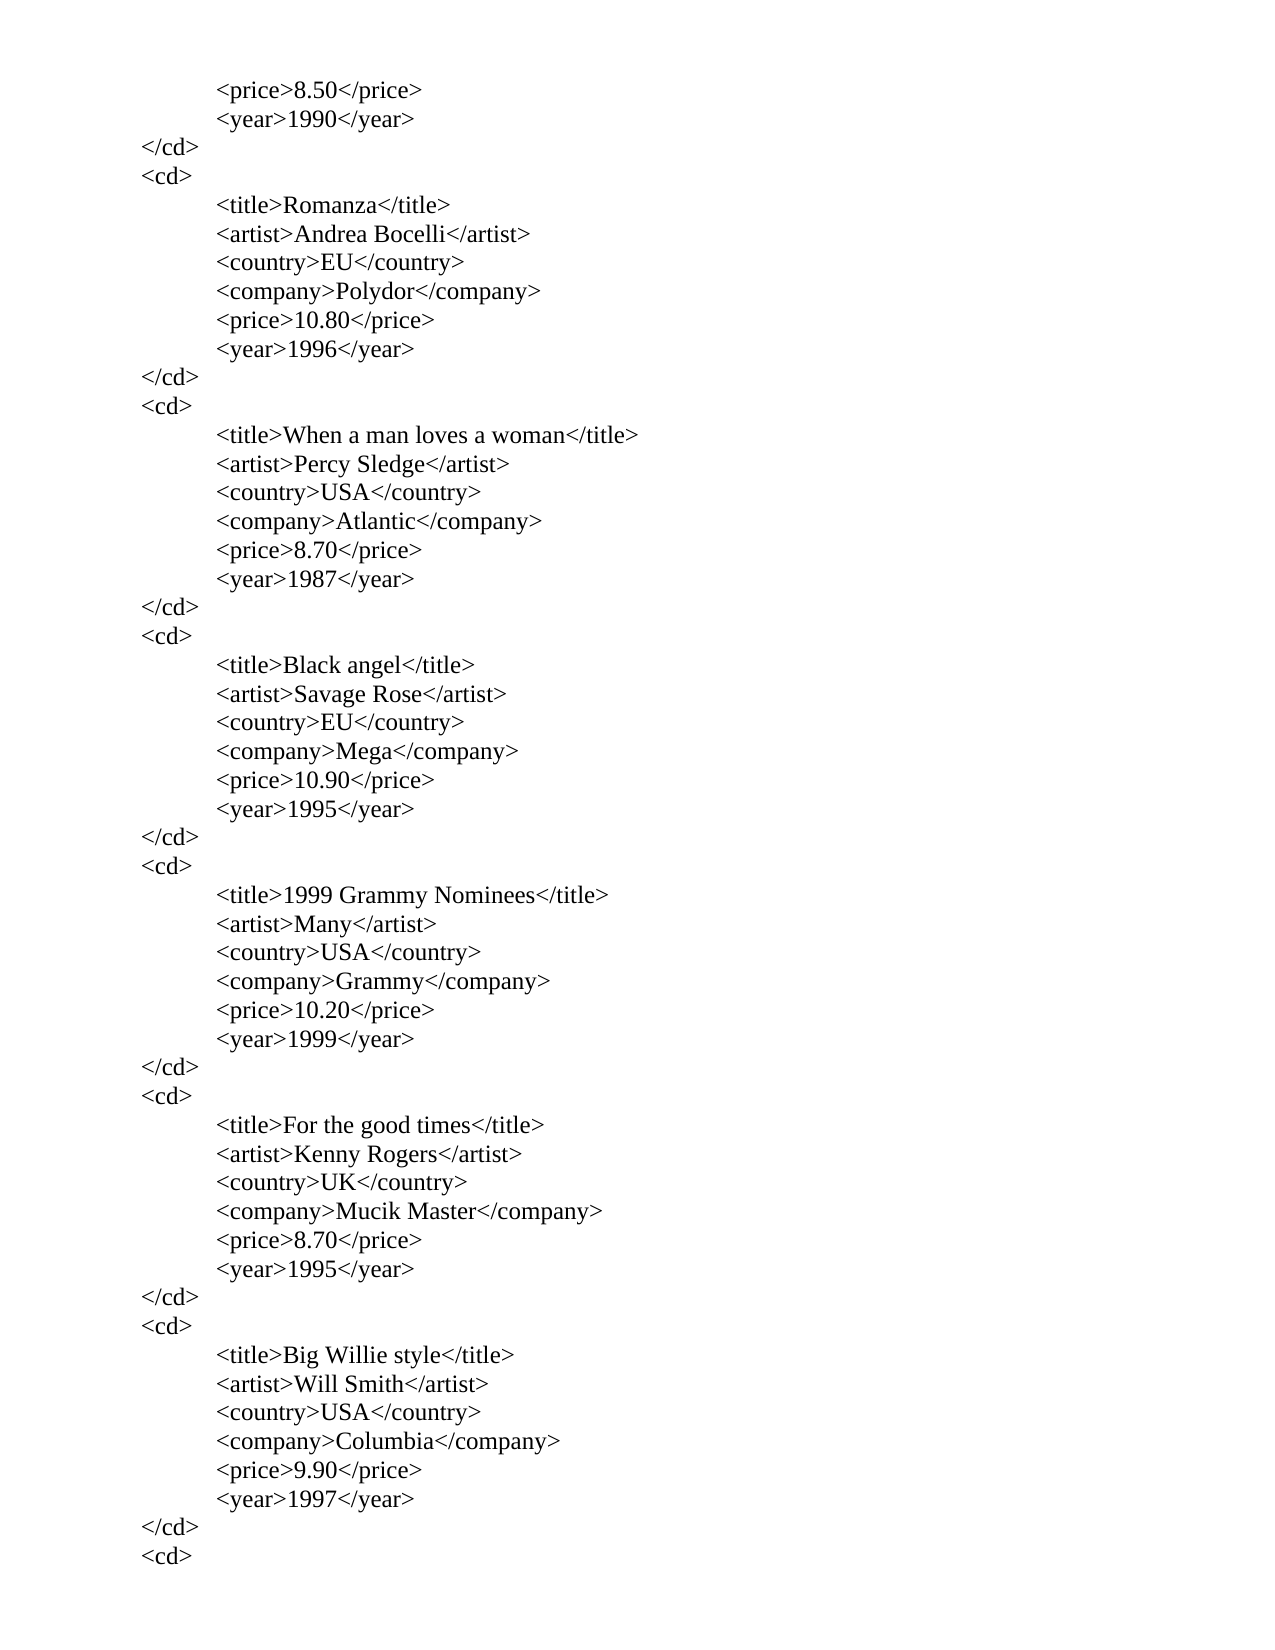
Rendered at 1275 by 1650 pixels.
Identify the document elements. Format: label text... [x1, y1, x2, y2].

text <price>10.90</price> [66, 765, 1237, 794]
text <title>For the good times</title> [66, 1110, 1237, 1139]
text <company>Atlantic</company> [66, 506, 1237, 535]
text <title>Black angel</title> [66, 650, 1237, 679]
text <year>1987</year> [66, 564, 1237, 592]
text <cd> [66, 391, 1237, 420]
text </cd> [66, 132, 1237, 161]
text <artist>Will Smith</artist> [66, 1369, 1237, 1397]
text <artist>Andrea Bocelli</artist> [66, 219, 1237, 247]
text <cd> [66, 851, 1237, 880]
text <country>USA</country> [66, 1397, 1237, 1426]
text </cd> [66, 822, 1237, 851]
text <price>8.70</price> [66, 535, 1237, 564]
text <cd> [66, 1541, 1237, 1570]
text <cd> [66, 161, 1237, 190]
text <artist>Many</artist> [66, 909, 1237, 937]
text <cd> [66, 1081, 1237, 1110]
text <company>Polydor</company> [66, 276, 1237, 305]
text <country>USA</country> [66, 937, 1237, 966]
text <price>8.50</price> [66, 75, 1237, 104]
text </cd> [66, 1052, 1237, 1081]
text <country>UK</country> [66, 1167, 1237, 1196]
text <company>Mucik Master</company> [66, 1196, 1237, 1225]
text <country>EU</country> [66, 247, 1237, 276]
text </cd> [66, 592, 1237, 621]
text <year>1997</year> [66, 1484, 1237, 1512]
text <cd> [66, 1311, 1237, 1340]
text <year>1995</year> [66, 1254, 1237, 1282]
text <title>1999 Grammy Nominees</title> [66, 880, 1237, 909]
text </cd> [66, 362, 1237, 391]
text <year>1996</year> [66, 334, 1237, 362]
text <year>1990</year> [66, 104, 1237, 132]
text <country>USA</country> [66, 477, 1237, 506]
text <artist>Savage Rose</artist> [66, 679, 1237, 707]
text <title>When a man loves a woman</title> [66, 420, 1237, 449]
text <artist>Kenny Rogers</artist> [66, 1139, 1237, 1167]
text </cd> [66, 1512, 1237, 1541]
text <cd> [66, 621, 1237, 650]
text <title>Romanza</title> [66, 190, 1237, 219]
text <price>8.70</price> [66, 1225, 1237, 1254]
text <price>9.90</price> [66, 1455, 1237, 1484]
text <company>Columbia</company> [66, 1426, 1237, 1455]
text <price>10.80</price> [66, 305, 1237, 334]
text <country>EU</country> [66, 707, 1237, 736]
text <company>Grammy</company> [66, 966, 1237, 995]
text <company>Mega</company> [66, 736, 1237, 765]
text <year>1999</year> [66, 1024, 1237, 1052]
text </cd> [66, 1282, 1237, 1311]
text <title>Big Willie style</title> [66, 1340, 1237, 1369]
text <price>10.20</price> [66, 995, 1237, 1024]
text <artist>Percy Sledge</artist> [66, 449, 1237, 477]
text <year>1995</year> [66, 794, 1237, 822]
